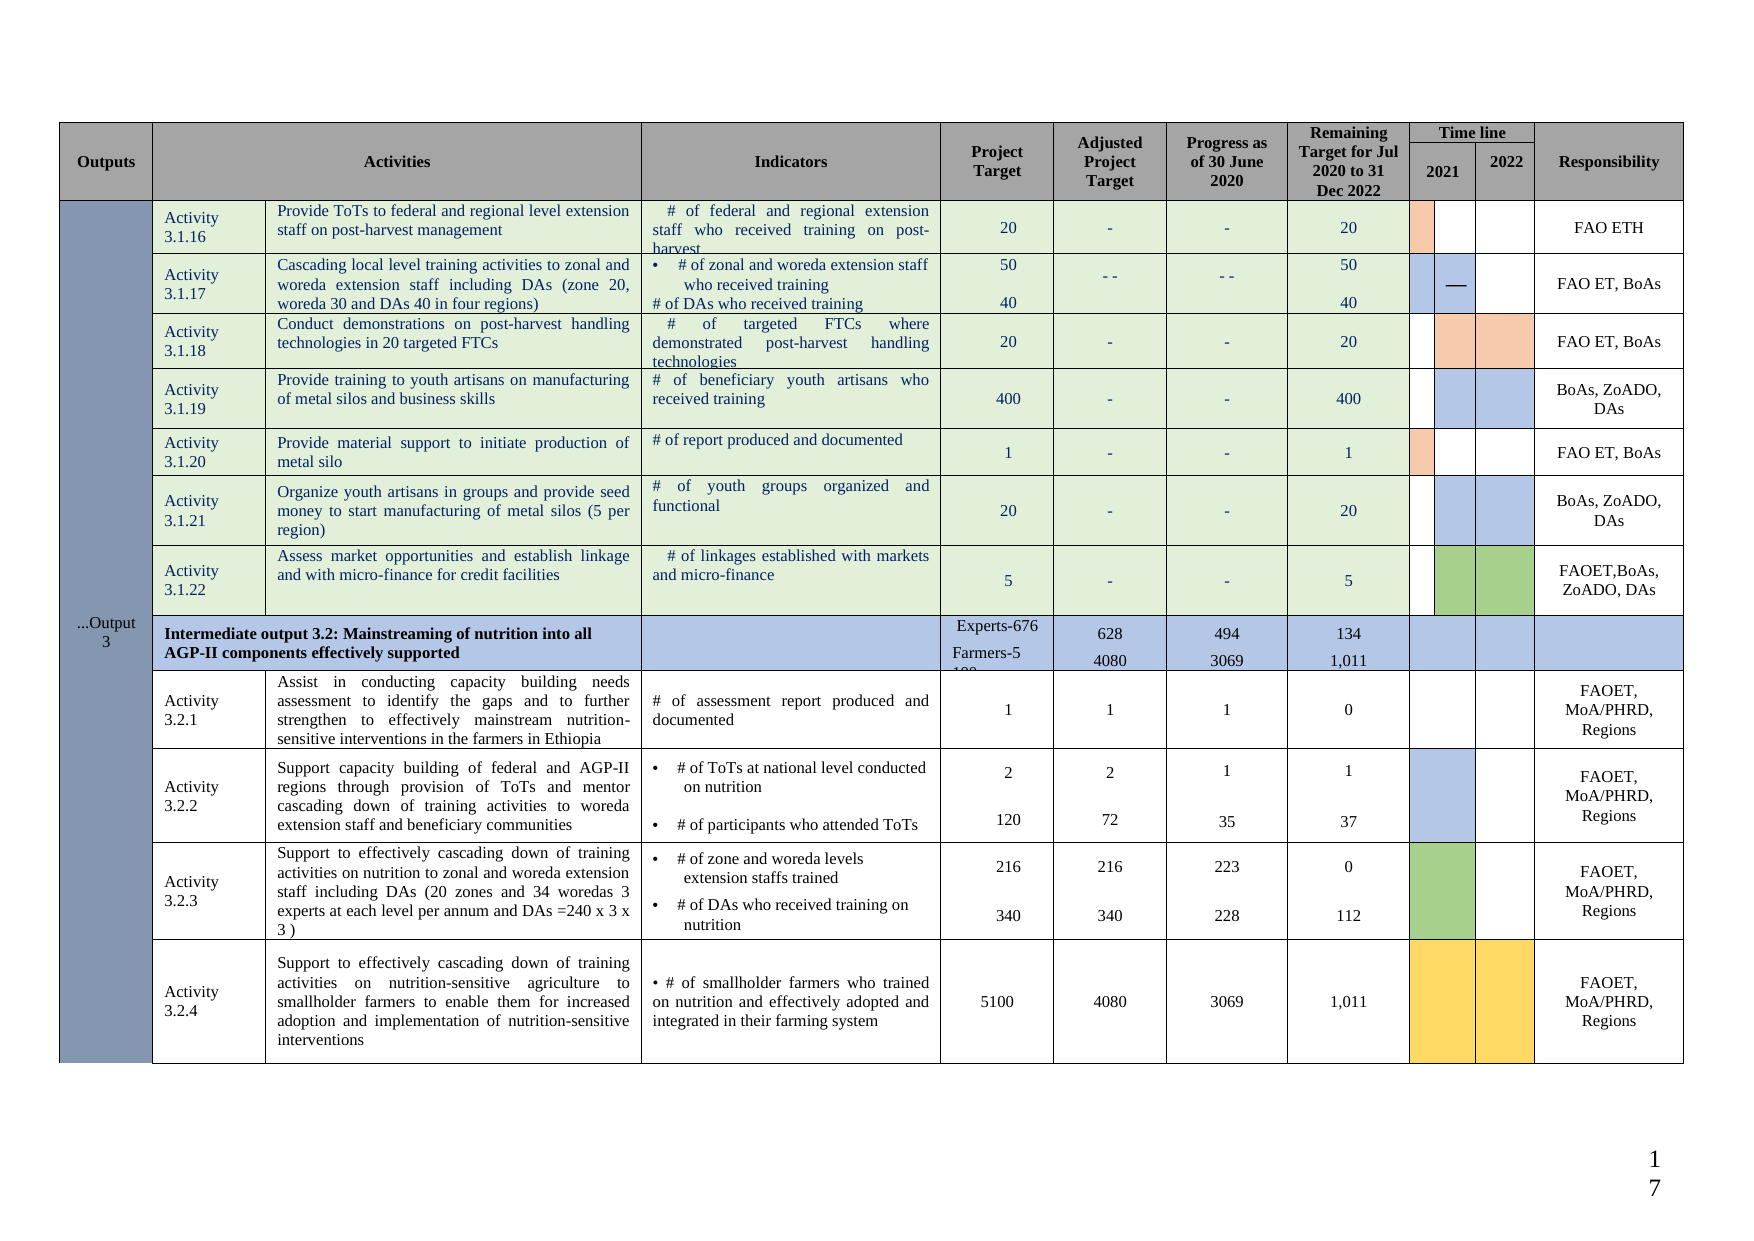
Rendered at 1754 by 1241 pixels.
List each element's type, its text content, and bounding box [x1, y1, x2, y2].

table_header Responsibility [1535, 123, 1683, 200]
table_cell 1 [941, 429, 1053, 475]
table_cell [1476, 201, 1534, 253]
table_cell 1 [1054, 671, 1166, 748]
table_cell • # of zonal and woreda extension staff who received training # of DAs who received training [642, 254, 940, 313]
table_cell [1410, 369, 1434, 428]
table_cell [1410, 616, 1475, 670]
table_cell Cascading local level training activities to zonal and woreda extension staff including DAs (zone 20, woreda 30 and DAs 40 in four regions) [266, 254, 641, 313]
table_cell FAOET,BoAs, ZoADO, DAs [1535, 546, 1683, 615]
table_cell Activity 3.1.20 [153, 429, 265, 475]
table_cell [1410, 940, 1475, 1063]
table_cell Assist in conducting capacity building needs assessment to identify the gaps and to further strengthen to effectively mainstream nutritionsensitive interventions in the farmers in Ethiopia [266, 671, 641, 748]
table_cell [1410, 671, 1475, 748]
table_header Outputs [60, 123, 152, 200]
table_cell [1476, 940, 1534, 1063]
table_cell - [1167, 476, 1287, 545]
table_cell 216 340 [1054, 843, 1166, 939]
table_cell 20 [1288, 314, 1409, 368]
table_cell 20 [1288, 476, 1409, 545]
table_cell [642, 616, 940, 670]
table_cell FAO ET, BoAs [1535, 314, 1683, 368]
table_cell 3069 [1167, 940, 1287, 1063]
table_cell [1410, 749, 1475, 842]
table_cell [1476, 546, 1534, 615]
table_cell Support to effectively cascading down of training activities on nutrition-sensitive agriculture to smallholder farmers to enable them for increased adoption and implementation of nutrition-sensitive interventions [266, 940, 641, 1063]
table_cell [1435, 546, 1475, 615]
table_cell FAOET, MoA/PHRD, Regions [1535, 671, 1683, 748]
table_cell [1476, 314, 1534, 368]
table_cell 20 [941, 476, 1053, 545]
table_cell Provide ToTs to federal and regional level extension staff on post-harvest management [266, 201, 641, 253]
table_cell - - [1054, 254, 1166, 313]
table_cell 628 4080 [1054, 616, 1166, 670]
table_cell 223 228 [1167, 843, 1287, 939]
table_cell [1410, 476, 1434, 545]
table_cell [1535, 616, 1683, 670]
table_cell — [1435, 254, 1475, 313]
table_cell 20 [941, 201, 1053, 253]
table_cell [1435, 201, 1475, 253]
table_cell Activity 3.1.19 [153, 369, 265, 428]
table_cell FAOET, MoA/PHRD, Regions [1535, 843, 1683, 939]
table_cell 1,011 [1288, 940, 1409, 1063]
table_cell - [1167, 314, 1287, 368]
table_cell [1410, 546, 1434, 615]
table_cell Support to effectively cascading down of training activities on nutrition to zonal and woreda extension staff including DAs (20 zones and 34 woredas 3 experts at each level per annum and DAs =240 x 3 x 3 ) [266, 843, 641, 939]
table_cell Activity 3.1.21 [153, 476, 265, 545]
table_cell [1410, 201, 1434, 253]
table_cell 0 [1288, 671, 1409, 748]
table_cell [1410, 429, 1434, 475]
table_cell 2021 [1410, 143, 1475, 200]
table_cell [1476, 671, 1534, 748]
table_header Remaining Target for Jul 2020 to 31 Dec 2022 [1288, 123, 1409, 200]
table_cell 20 [941, 314, 1053, 368]
table_cell # of ToTs at national level conducted on nutrition # of participants who attended ToTs [642, 749, 940, 842]
table_cell - [1167, 546, 1287, 615]
table_cell • # of smallholder farmers who trained on nutrition and effectively adopted and integrated in their farming system [642, 940, 940, 1063]
table_cell 4080 [1054, 940, 1166, 1063]
table_cell 2 120 [941, 749, 1053, 842]
table_cell [1476, 429, 1534, 475]
table_cell - [1167, 201, 1287, 253]
table_cell # of targeted FTCs where demonstrated post-harvest handling technologies [642, 314, 940, 368]
table_cell [1476, 749, 1534, 842]
table_cell # of assessment report produced and documented [642, 671, 940, 748]
table_header Project Target [941, 123, 1053, 200]
table_cell 216 340 [941, 843, 1053, 939]
table_header Adjusted Project Target [1054, 123, 1166, 200]
table_cell [1410, 314, 1434, 368]
table_cell Intermediate output 3.2: Mainstreaming of nutrition into all AGP-II components effectively supported [153, 616, 641, 670]
table_cell Experts-676 Farmers-5 100 [941, 616, 1053, 670]
table_cell FAO ET, BoAs [1535, 429, 1683, 475]
table_header Indicators [642, 123, 940, 200]
table_cell 5 [941, 546, 1053, 615]
table_cell Organize youth artisans in groups and provide seed money to start manufacturing of metal silos (5 per region) [266, 476, 641, 545]
table_cell [1435, 476, 1475, 545]
table_cell Activity 3.1.18 [153, 314, 265, 368]
table_cell [1476, 476, 1534, 545]
table_cell 2 72 [1054, 749, 1166, 842]
table_cell 5 [1288, 546, 1409, 615]
table_cell # of federal and regional extension staff who received training on post-harvest [642, 201, 940, 253]
table_cell 1 37 [1288, 749, 1409, 842]
table_cell - [1167, 369, 1287, 428]
table_cell Conduct demonstrations on post-harvest handling technologies in 20 targeted FTCs [266, 314, 641, 368]
table_cell 50 40 [1288, 254, 1409, 313]
table_cell Activity 3.2.3 [153, 843, 265, 939]
table_cell Assess market opportunities and establish linkage and with micro-finance for credit facilities [266, 546, 641, 615]
table_cell 20 [1288, 201, 1409, 253]
table_cell BoAs, ZoADO, DAs [1535, 476, 1683, 545]
table_cell - [1054, 476, 1166, 545]
table_cell ...Output 3 [60, 201, 152, 1063]
table_cell 400 [1288, 369, 1409, 428]
table_cell 5100 [941, 940, 1053, 1063]
table_header Progress as of 30 June 2020 [1167, 123, 1287, 200]
table_cell 2022 [1476, 143, 1534, 200]
table_cell - [1054, 429, 1166, 475]
table_cell # of report produced and documented [642, 429, 940, 475]
table_cell 1 [1167, 671, 1287, 748]
table_header Time line [1410, 123, 1534, 142]
table_cell FAOET, MoA/PHRD, Regions [1535, 940, 1683, 1063]
table_cell Support capacity building of federal and AGP-II regions through provision of ToTs and mentor cascading down of training activities to woreda extension staff and beneficiary communities [266, 749, 641, 842]
table_cell FAO ETH [1535, 201, 1683, 253]
table_cell - - [1167, 254, 1287, 313]
table_cell FAOET, MoA/PHRD, Regions [1535, 749, 1683, 842]
table_cell # of zone and woreda levels extension staffs trained # of DAs who received training on nutrition [642, 843, 940, 939]
table_cell 1 [1288, 429, 1409, 475]
table_cell Activity 3.1.16 [153, 201, 265, 253]
table_cell # of youth groups organized and functional [642, 476, 940, 545]
table_cell 0 112 [1288, 843, 1409, 939]
table_cell - [1054, 546, 1166, 615]
table_cell 50 40 [941, 254, 1053, 313]
table_cell - [1054, 201, 1166, 253]
table_cell [1410, 254, 1434, 313]
table_cell [1476, 254, 1534, 313]
table_cell [1476, 369, 1534, 428]
table_cell Activity 3.2.1 [153, 671, 265, 748]
table_cell # of beneficiary youth artisans who received training [642, 369, 940, 428]
table_cell Activity 3.2.4 [153, 940, 265, 1063]
table_cell Activity 3.2.2 [153, 749, 265, 842]
table_cell Activity 3.1.22 [153, 546, 265, 615]
table_cell 400 [941, 369, 1053, 428]
table_cell [1410, 843, 1475, 939]
table_cell Activity 3.1.17 [153, 254, 265, 313]
table_cell 134 1,011 [1288, 616, 1409, 670]
table_cell [1476, 843, 1534, 939]
table_cell - [1167, 429, 1287, 475]
table_cell 1 35 [1167, 749, 1287, 842]
table_cell FAO ET, BoAs [1535, 254, 1683, 313]
table_cell # of linkages established with markets and micro-finance [642, 546, 940, 615]
table_cell [1435, 314, 1475, 368]
table_cell BoAs, ZoADO, DAs [1535, 369, 1683, 428]
table_cell Provide training to youth artisans on manufacturing of metal silos and business skills [266, 369, 641, 428]
table_cell - [1054, 369, 1166, 428]
table_cell [1435, 369, 1475, 428]
table_cell [1476, 616, 1534, 670]
table_cell Provide material support to initiate production of metal silo [266, 429, 641, 475]
table_cell 494 3069 [1167, 616, 1287, 670]
table_cell [1435, 429, 1475, 475]
table_header Activities [153, 123, 641, 200]
table_cell 1 [941, 671, 1053, 748]
table_cell - [1054, 314, 1166, 368]
